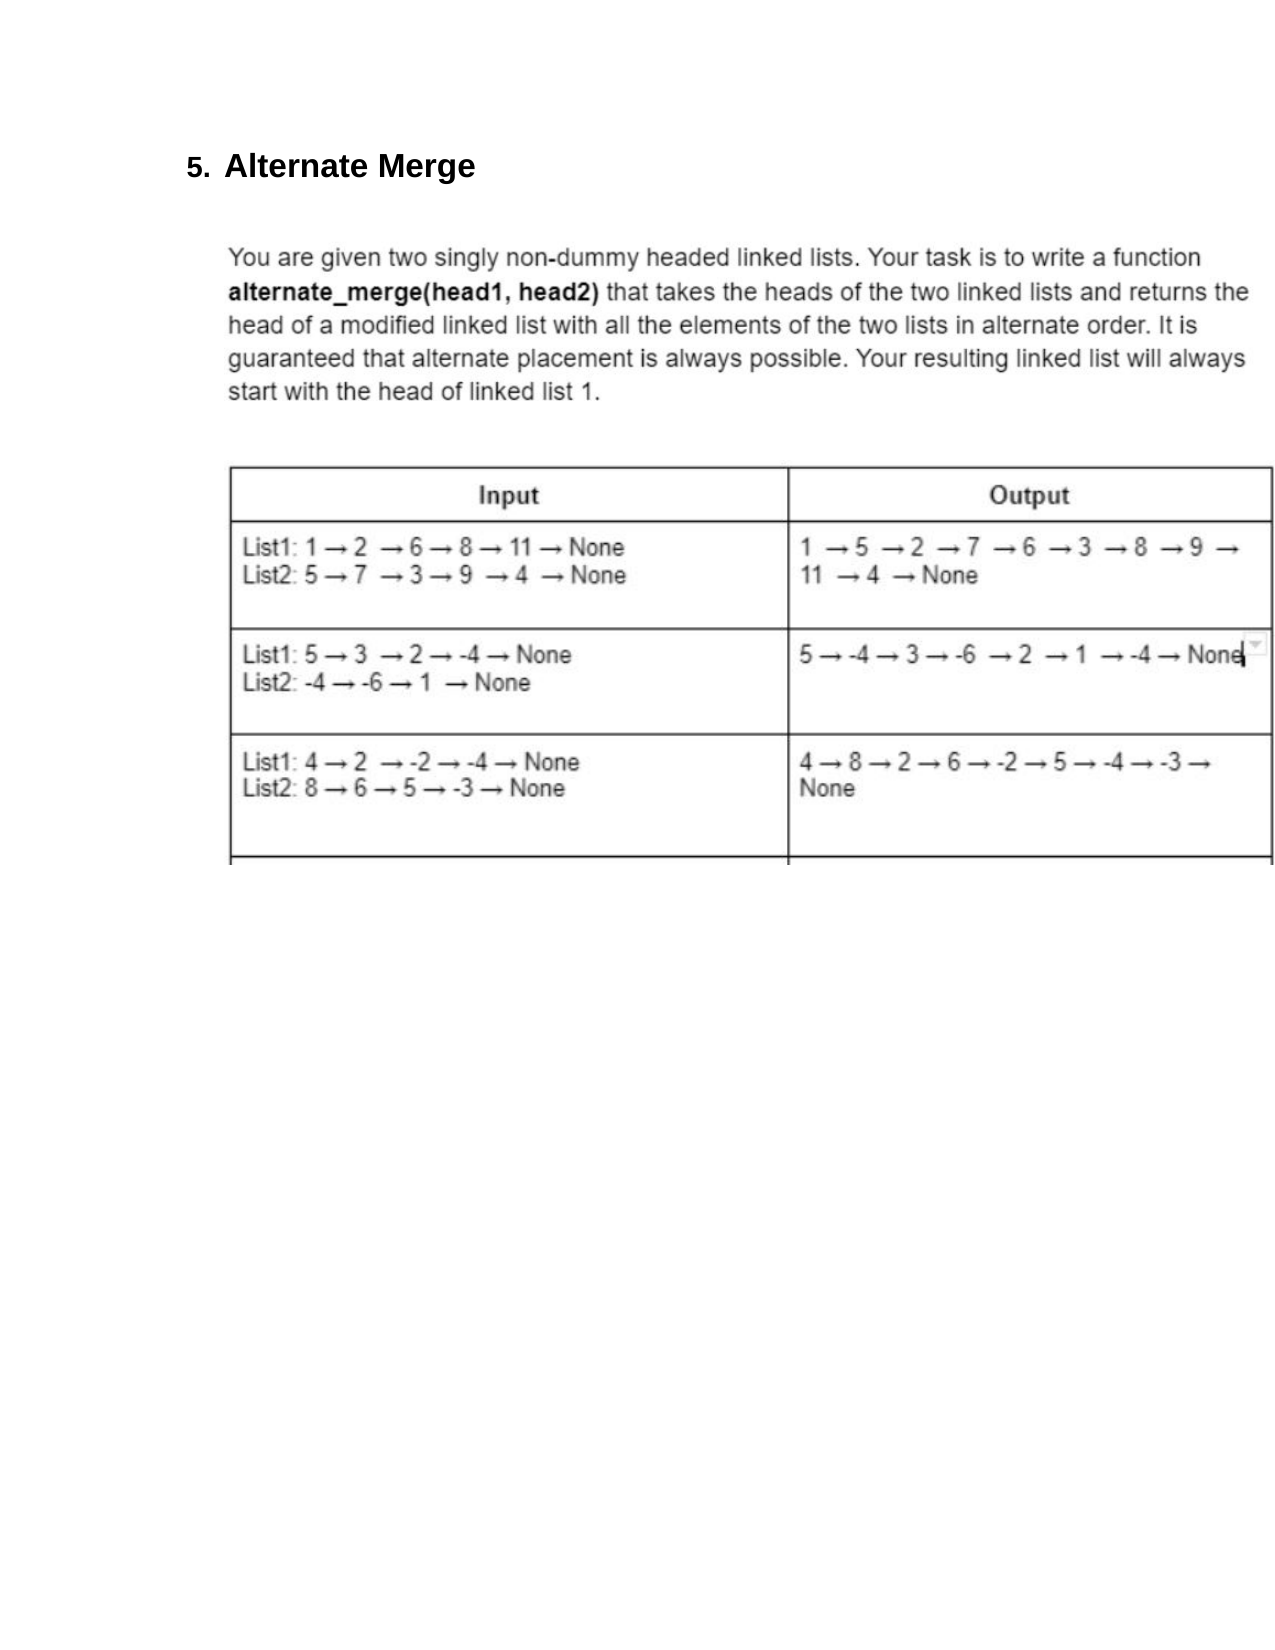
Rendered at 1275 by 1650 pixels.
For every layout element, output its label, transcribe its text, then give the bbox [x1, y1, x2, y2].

picture [223, 234, 1262, 412]
list Alternate Merge [186, 146, 1205, 184]
picture [223, 460, 1275, 865]
